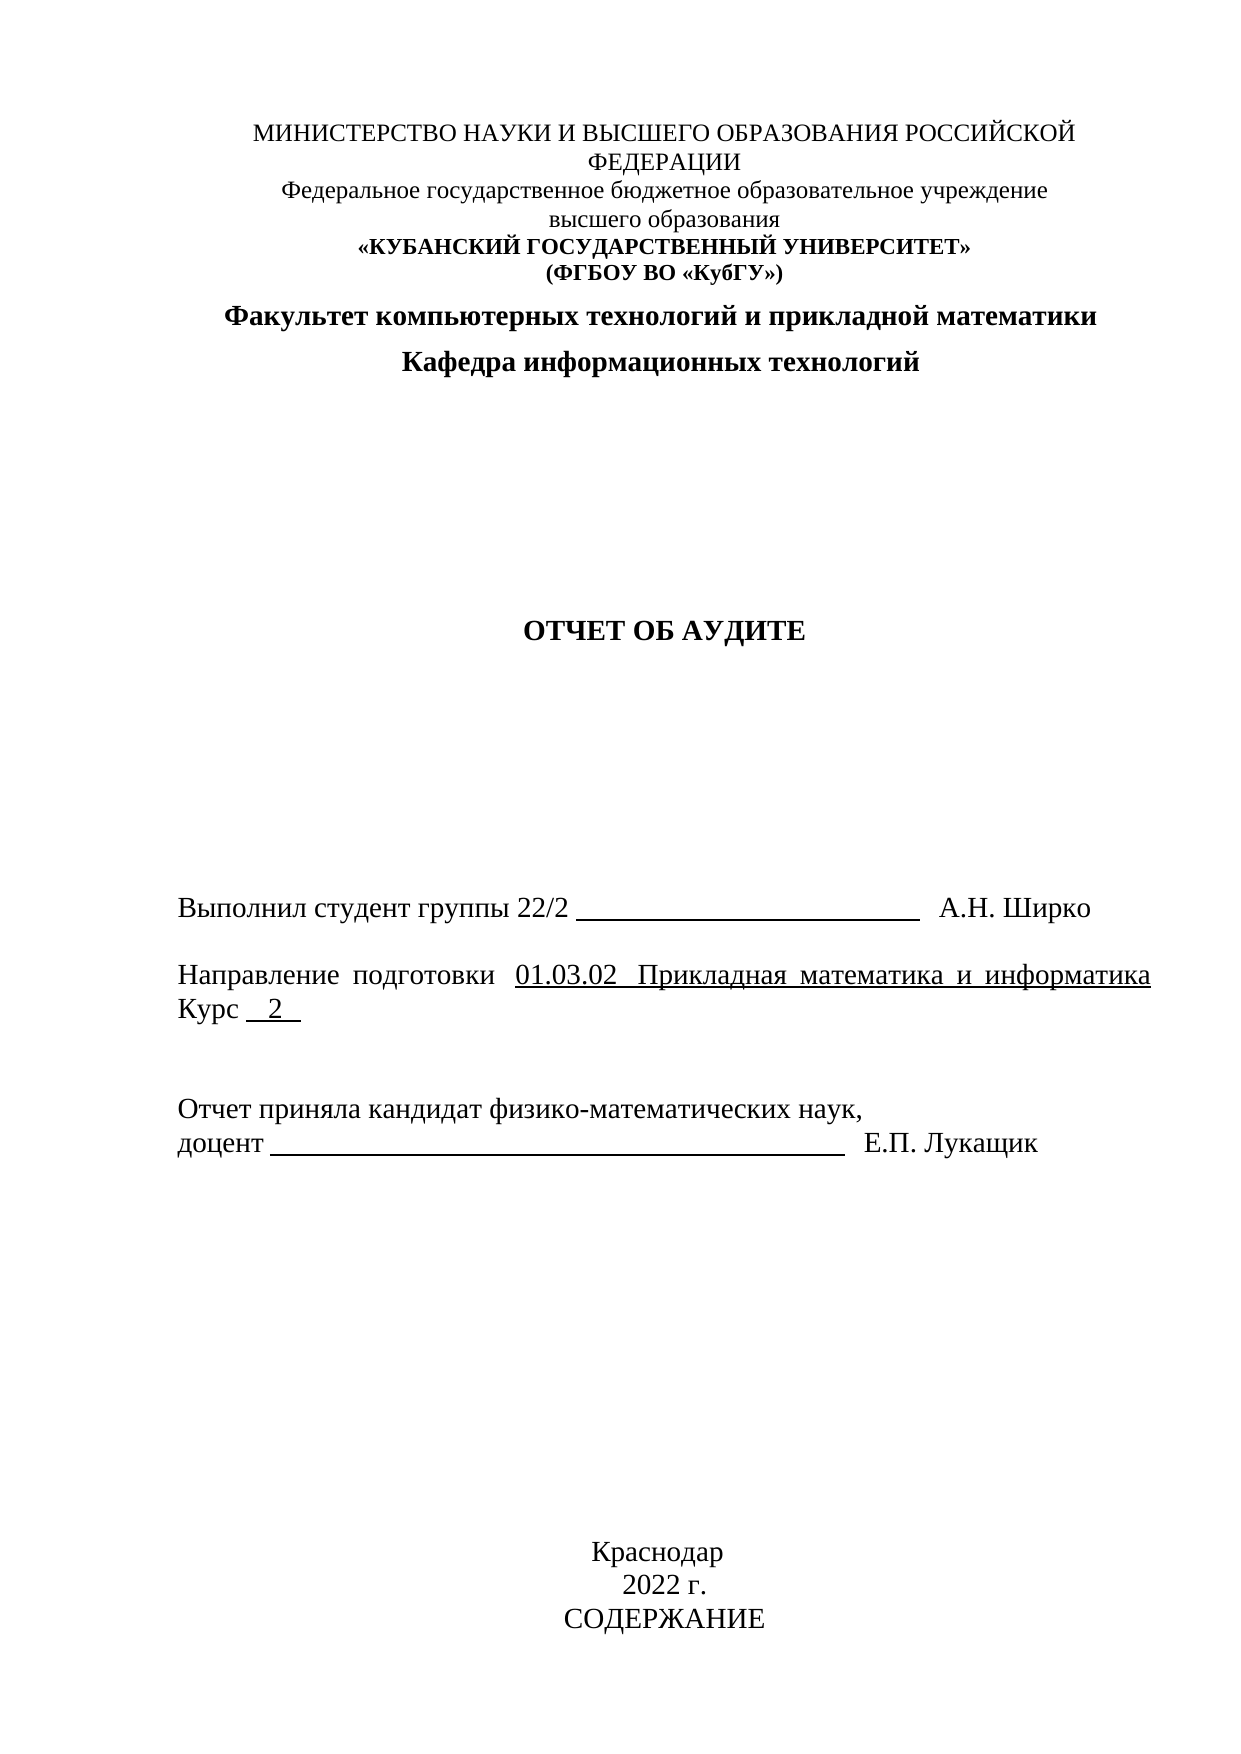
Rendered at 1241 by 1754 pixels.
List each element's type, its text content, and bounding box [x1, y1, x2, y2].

text Направление подготовки 01.03.02 Прикладная математика и информатика Курс 2 [177, 957, 1152, 1024]
text Факультет компьютерных технологий и прикладной математики [177, 298, 1152, 332]
text ОТЧЕТ ОБ АУДИТЕ [177, 613, 1152, 646]
text СОДЕРЖАНИЕ [177, 1601, 1152, 1634]
text Выполнил студент группы 22/2 А.Н. Ширко [177, 890, 1152, 924]
text Отчет приняла кандидат физико-математических наук, доцент Е.П. Лукащик [177, 1092, 1152, 1159]
text 2022 г. [177, 1567, 1152, 1601]
text Федеральное государственное бюджетное образовательное учреждение [177, 176, 1152, 204]
text высшего образования [177, 204, 1152, 233]
text «КУБАНСКИЙ ГОСУДАРСТВЕННЫЙ УНИВЕРСИТЕТ» [177, 233, 1152, 259]
text МИНИСТЕРСТВО НАУКИ И ВЫСШЕГО ОБРАЗОВАНИЯ РОССИЙСКОЙ ФЕДЕРАЦИИ [177, 118, 1152, 176]
text Кафедра информационных технологий [177, 344, 1152, 378]
text (ФГБОУ ВО «КубГУ») [177, 259, 1152, 286]
text Краснодар [177, 1534, 1152, 1567]
